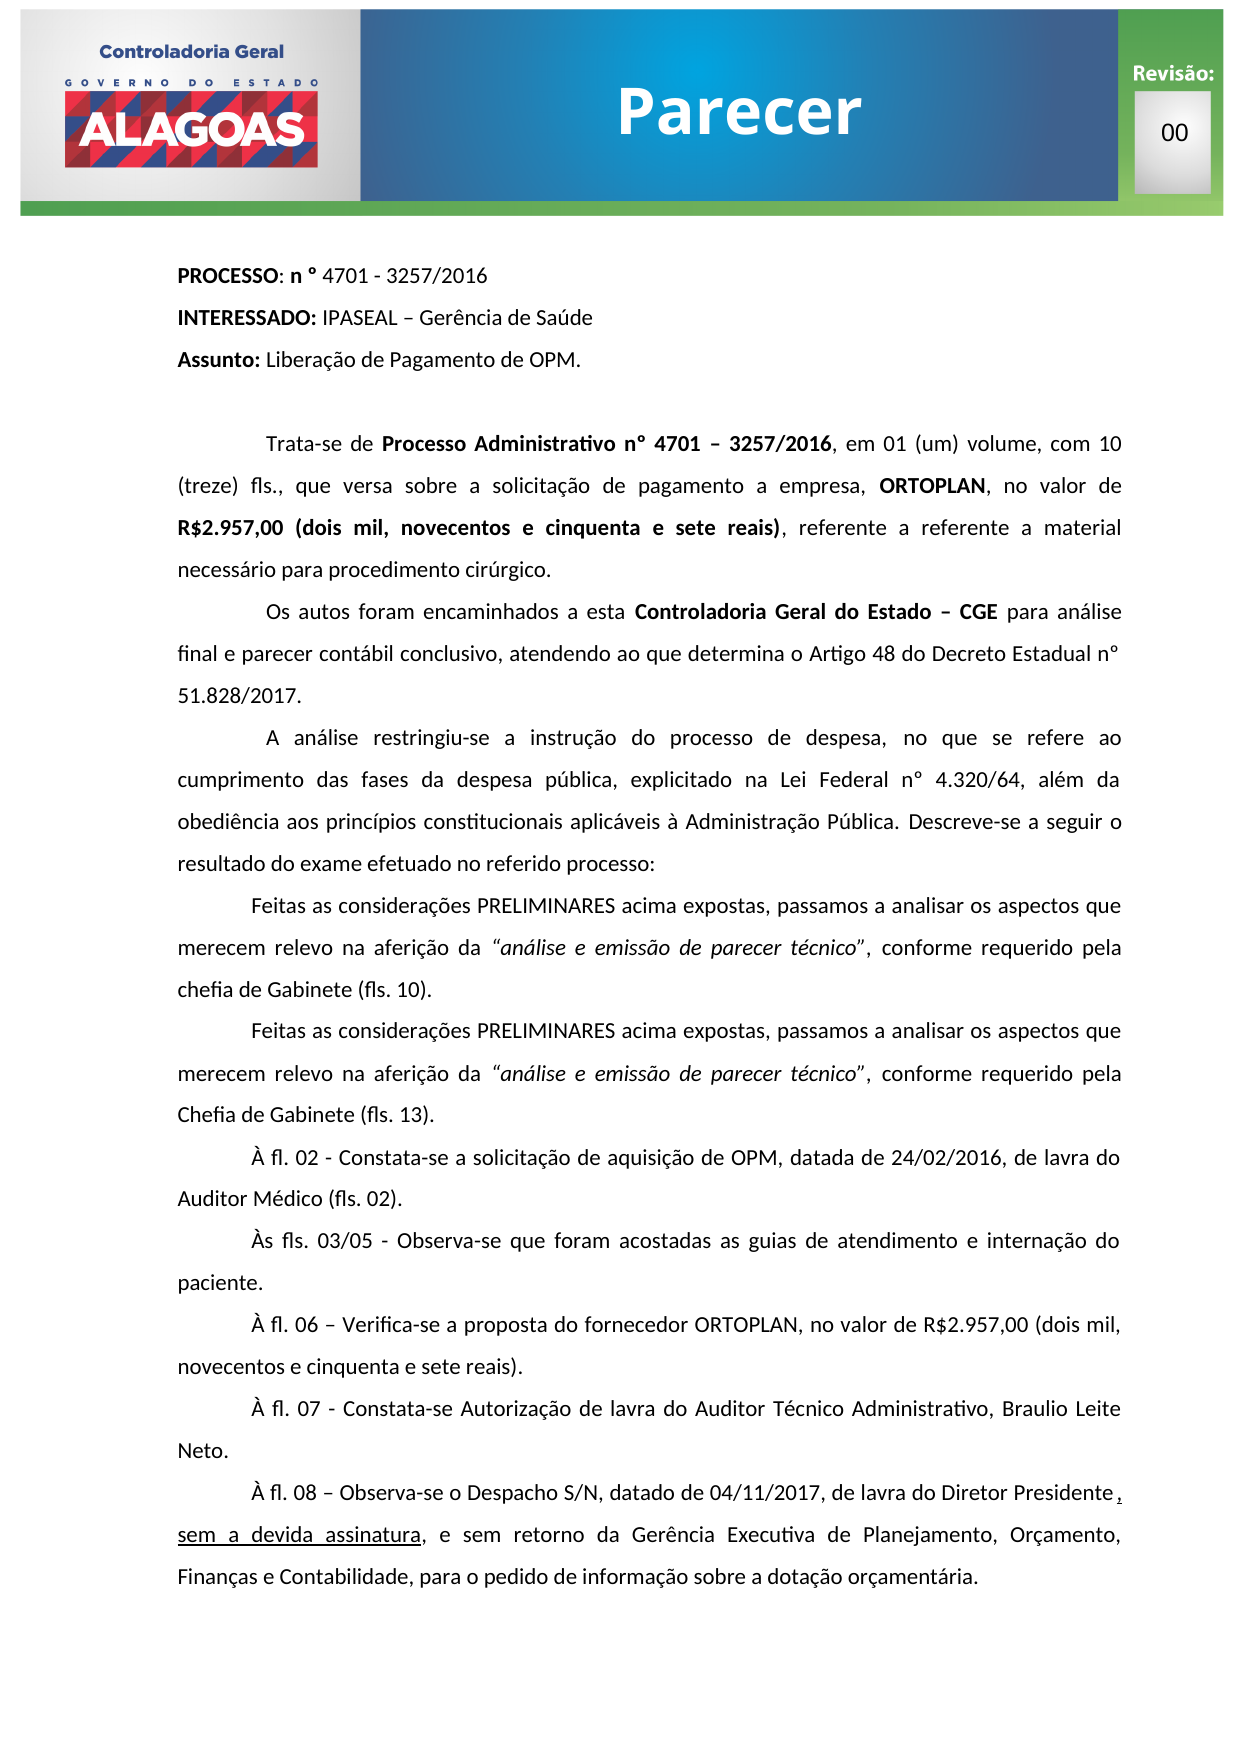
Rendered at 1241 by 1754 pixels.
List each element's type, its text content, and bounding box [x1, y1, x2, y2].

text INTERESSADO: IPASEAL – Gerência de Saúde [177, 303, 1122, 331]
text À fl. 06 – Verifica-se a proposta do fornecedor ORTOPLAN, no valor de R$2.957,00 (dois mil, novecentos e cinquenta e sete reais). [177, 1311, 1122, 1381]
text Os autos foram encaminhados a esta Controladoria Geral do Estado – CGE para análise final e parecer contábil conclusivo, atendendo ao que determina o Artigo 48 do Decreto Estadual nº 51.828/2017. [177, 597, 1122, 709]
text A análise restringiu-se a instrução do processo de despesa, no que se refere ao cumprimento das fases da despesa pública, explicitado na Lei Federal nº 4.320/64, além da obediência aos princípios constitucionais aplicáveis à Administração Pública. Descreve-se a seguir o resultado do exame efetuado no referido processo: [177, 723, 1122, 877]
text À fl. 08 – Observa-se o Despacho S/N, datado de 04/11/2017, de lavra do Diretor Presidente, sem a devida assinatura, e sem retorno da Gerência Executiva de Planejamento, Orçamento, Finanças e Contabilidade, para o pedido de informação sobre a dotação orçamentária. [177, 1478, 1122, 1590]
picture [20, 9, 1224, 216]
text Às fls. 03/05 - Observa-se que foram acostadas as guias de atendimento e internação do paciente. [177, 1227, 1122, 1297]
text PROCESSO: n º 4701 - 3257/2016 [177, 261, 1122, 289]
text Trata-se de Processo Administrativo nº 4701 – 3257/2016, em 01 (um) volume, com 10 (treze) fls., que versa sobre a solicitação de pagamento a empresa, ORTOPLAN, no valor de R$2.957,00 (dois mil, novecentos e cinquenta e sete reais), referente a referente a material necessário para procedimento cirúrgico. [177, 429, 1122, 583]
text Feitas as considerações PRELIMINARES acima expostas, passamos a analisar os aspectos que merecem relevo na aferição da “análise e emissão de parecer técnico”, conforme requerido pela chefia de Gabinete (fls. 10). [177, 891, 1122, 1003]
text À fl. 07 - Constata-se Autorização de lavra do Auditor Técnico Administrativo, Braulio Leite Neto. [177, 1394, 1122, 1464]
text Feitas as considerações PRELIMINARES acima expostas, passamos a analisar os aspectos que merecem relevo na aferição da “análise e emissão de parecer técnico”, conforme requerido pela Chefia de Gabinete (fls. 13). [177, 1017, 1122, 1129]
text À fl. 02 - Constata-se a solicitação de aquisição de OPM, datada de 24/02/2016, de lavra do Auditor Médico (fls. 02). [177, 1143, 1122, 1213]
text Assunto: Liberação de Pagamento de OPM. [177, 345, 1122, 373]
